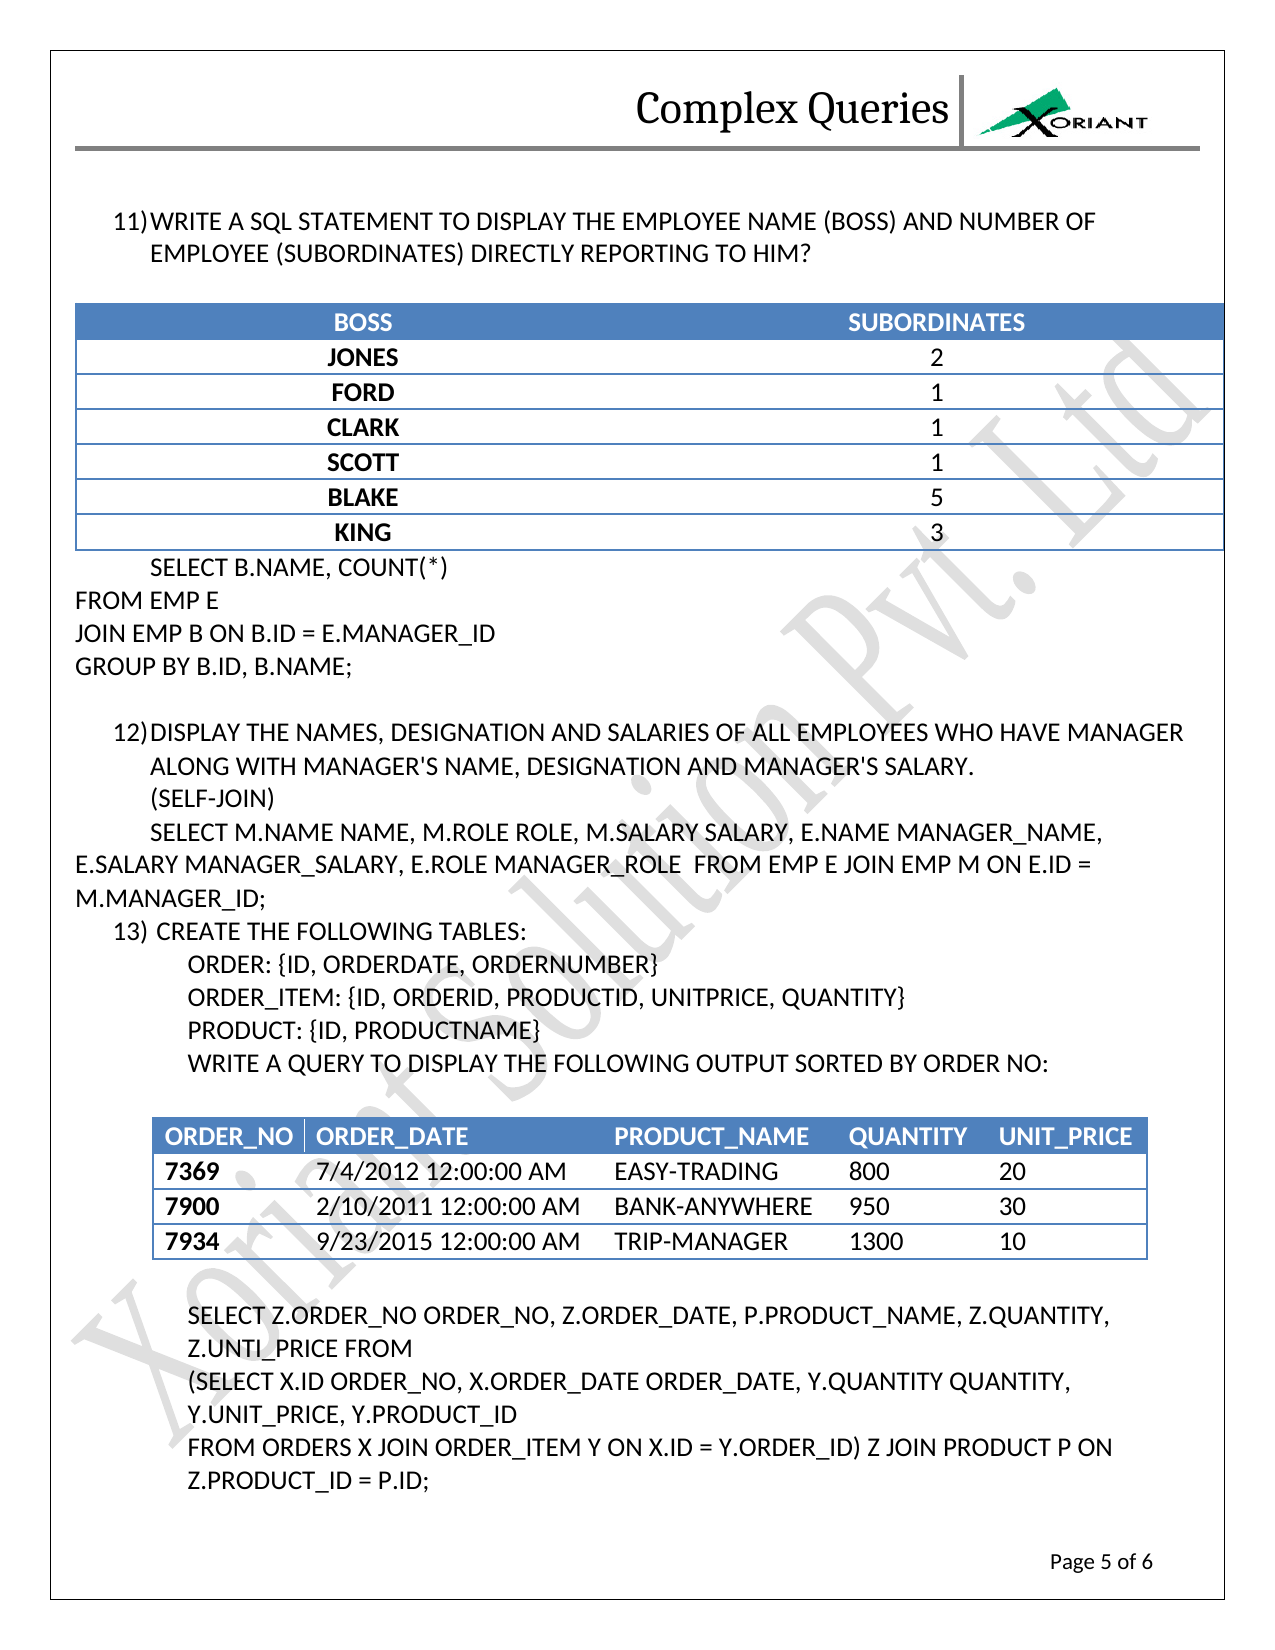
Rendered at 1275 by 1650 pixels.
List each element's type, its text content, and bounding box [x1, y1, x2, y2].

table_cell CLARK [77, 410, 650, 443]
table_cell 30 [987, 1190, 1146, 1222]
text (SELF-JOIN) [75, 782, 1200, 815]
table_cell 950 [837, 1190, 987, 1222]
text SELECT M.NAME NAME, M.ROLE ROLE, M.SALARY SALARY, E.NAME MANAGER_NAME, E.SALARY MANAGER_SALARY, E.ROLE MANAGER_ROLE FROM EMP E JOIN EMP M ON E.ID = M.MANAGER_ID; [75, 815, 1200, 914]
table_header ORDER_DATE [305, 1119, 603, 1152]
table_header ORDER_NO [154, 1119, 304, 1152]
table_cell JONES [77, 340, 650, 373]
table_cell 7/4/2012 12:00:00 AM [305, 1154, 603, 1187]
table_cell SCOTT [77, 445, 650, 478]
table_cell 7934 [154, 1225, 304, 1258]
table_cell 1300 [837, 1225, 987, 1258]
table_cell KING [77, 515, 650, 548]
list ORDER_ITEM: {Id, OrderId, ProductId, UnitPrice, Quantity} [187, 980, 1200, 1013]
list PRODUCT: {Id, ProductName} [187, 1013, 1200, 1046]
table_header SUBORDINATES [650, 305, 1223, 338]
table_cell BANK-ANYWHERE [603, 1190, 837, 1222]
table_cell 9/23/2015 12:00:00 AM [305, 1225, 603, 1258]
table_cell EASY-TRADING [603, 1154, 837, 1187]
list FROM ORDERS X JOIN ORDER_ITEM Y ON X.ID = Y.ORDER_ID) Z JOIN PRODUCT P ON Z.PRODUCT_ID = P.ID; [187, 1430, 1200, 1496]
table_cell 1 [650, 410, 1223, 443]
list DISPLAY THE NAMES, DESIGNATION AND SALARIES OF ALL EMPLOYEES WHO HAVE MANAGER ALONG WITH MANAGER'S NAME, DESIGNATION AND MANAGER'S SALARY. [112, 716, 1200, 782]
table_cell 7369 [154, 1154, 304, 1187]
list ORDER: {Id, OrderDate, OrderNumber} [187, 947, 1200, 980]
table_header QUANTITY [837, 1119, 987, 1152]
list Create the following tables: [112, 914, 1200, 947]
table_header PRODUCT_NAME [603, 1119, 837, 1152]
table_cell 800 [837, 1154, 987, 1187]
table_header UNIT_PRICE [987, 1119, 1146, 1152]
table_cell 2/10/2011 12:00:00 AM [305, 1190, 603, 1222]
table_cell FORD [77, 375, 650, 408]
table_cell 3 [650, 515, 1223, 548]
table_cell 5 [650, 480, 1223, 513]
table_cell 10 [987, 1225, 1146, 1258]
table_cell TRIP-MANAGER [603, 1225, 837, 1258]
table_cell 1 [650, 375, 1223, 408]
text FROM EMP E [75, 583, 1200, 617]
list SELECT Z.ORDER_NO ORDER_NO, Z.ORDER_DATE, P.PRODUCT_NAME, Z.QUANTITY, Z.UNTI_PRICE FROM [187, 1298, 1200, 1364]
picture [973, 82, 1166, 139]
list WRITE A SQL STATEMENT TO DISPLAY THE EMPLOYEE NAME (BOSS) AND NUMBER OF EMPLOYEE (SUBORDINATES) DIRECTLY REPORTING TO HIM? [112, 204, 1200, 270]
text SELECT B.NAME, COUNT(*) [75, 551, 1200, 583]
table_cell 7900 [154, 1190, 304, 1222]
table_cell BLAKE [77, 480, 650, 513]
table_cell 20 [987, 1154, 1146, 1187]
list Write a query to display the following output sorted by order no: [187, 1046, 1200, 1079]
table_cell 1 [650, 445, 1223, 478]
text JOIN EMP B ON B.ID = E.MANAGER_ID [75, 617, 1200, 649]
table_header BOSS [77, 305, 650, 338]
list (SELECT X.ID ORDER_NO, X.ORDER_DATE ORDER_DATE, Y.QUANTITY QUANTITY, Y.UNIT_PRICE, Y.PRODUCT_ID [187, 1364, 1200, 1430]
text GROUP BY B.ID, B.NAME; [75, 649, 1200, 683]
table_cell 2 [650, 340, 1223, 373]
